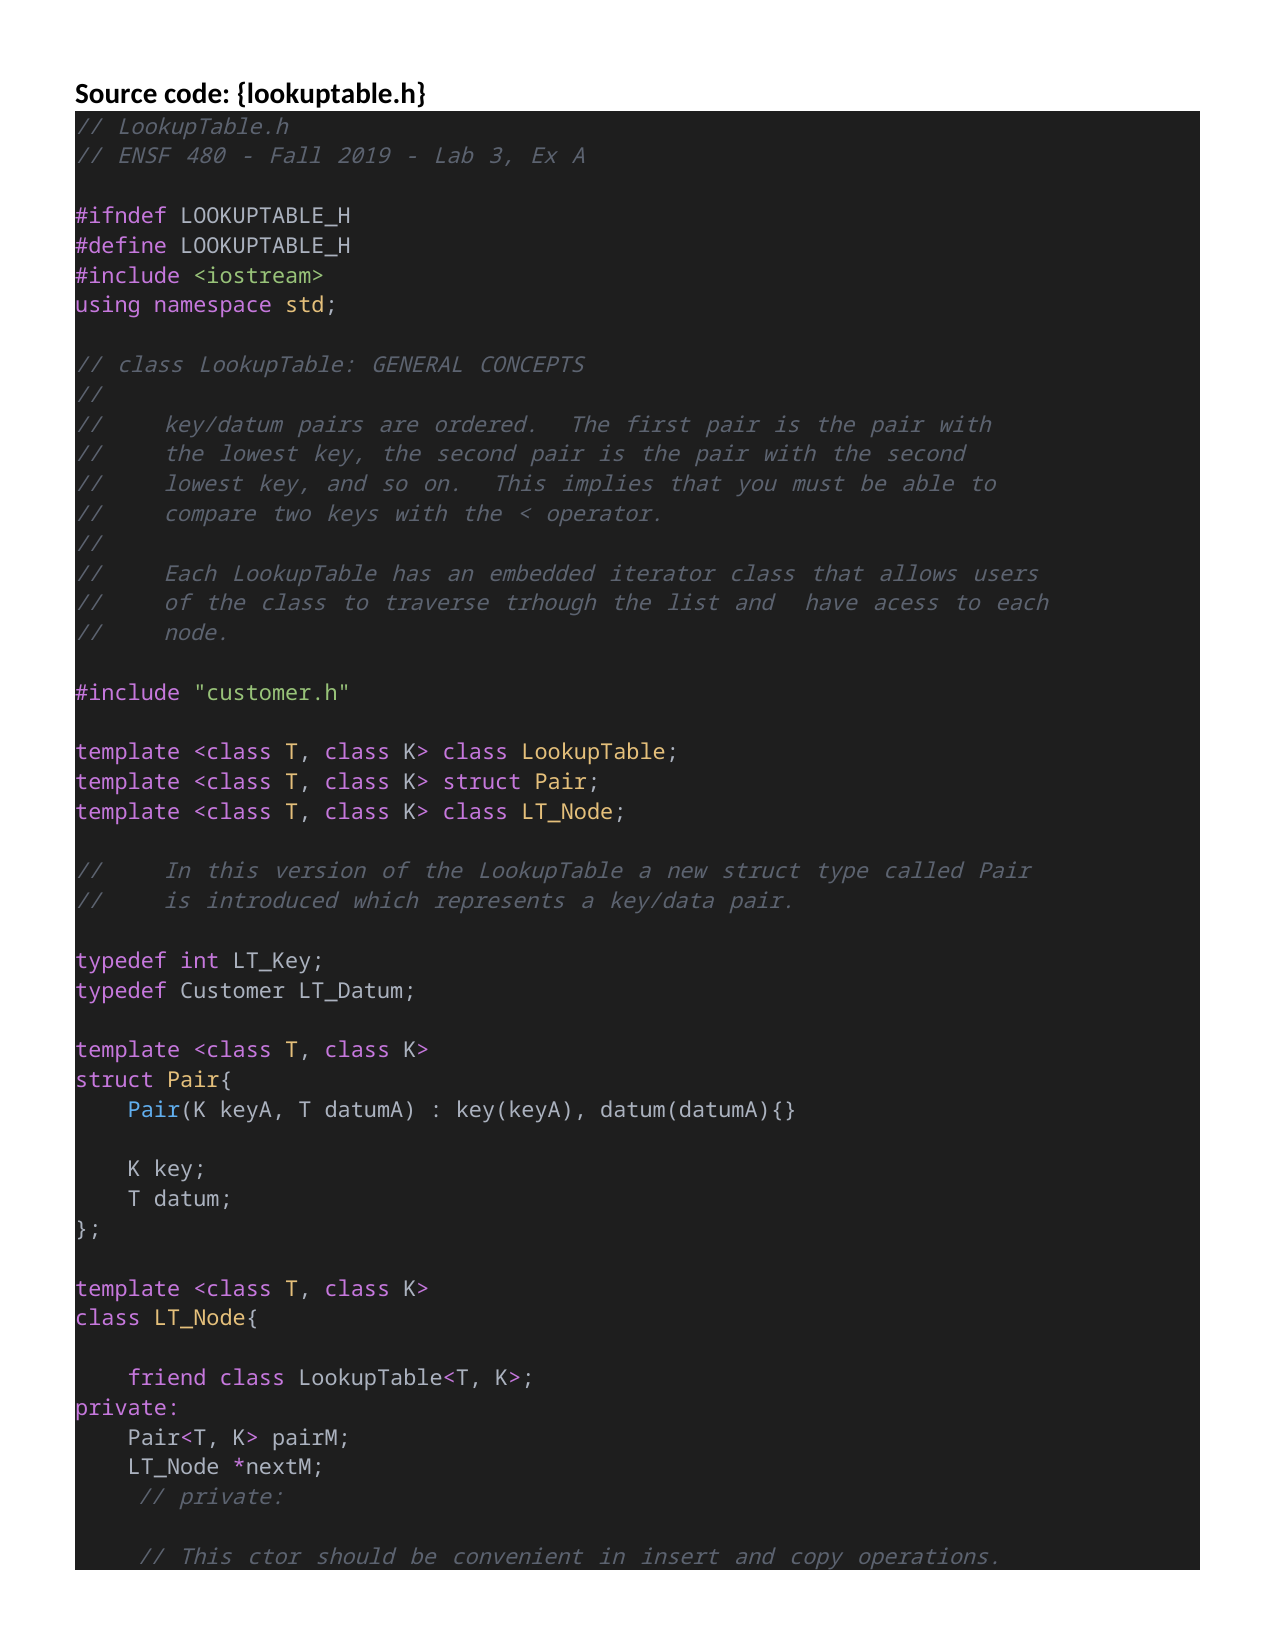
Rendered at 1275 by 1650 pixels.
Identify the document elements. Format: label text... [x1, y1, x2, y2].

text Pair(K keyA, T datumA) : key(keyA), datum(datumA){} [75, 1094, 1200, 1123]
text template <class T, class K> struct Pair; [75, 766, 1200, 796]
text #define LOOKUPTABLE_H [75, 230, 1200, 259]
text friend class LookupTable<T, K>; [75, 1362, 1200, 1392]
text // of the class to traverse trhough the list and have acess to each [75, 587, 1200, 617]
text template <class T, class K> [75, 1034, 1200, 1064]
text template <class T, class K> class LT_Node; [75, 796, 1200, 826]
text template <class T, class K> class LookupTable; [75, 736, 1200, 766]
text // [75, 379, 1200, 408]
text LT_Node *nextM; [75, 1451, 1200, 1481]
text T datum; [75, 1183, 1200, 1213]
text Source code: {lookuptable.h} [75, 75, 1200, 111]
text // key/datum pairs are ordered. The first pair is the pair with [75, 408, 1200, 438]
text // Each LookupTable has an embedded iterator class that allows users [75, 557, 1200, 587]
text }; [75, 1213, 1200, 1243]
text // lowest key, and so on. This implies that you must be able to [75, 468, 1200, 498]
text K key; [75, 1153, 1200, 1183]
text // node. [75, 617, 1200, 647]
text // the lowest key, the second pair is the pair with the second [75, 438, 1200, 468]
text // LookupTable.h [75, 111, 1200, 140]
text #ifndef LOOKUPTABLE_H [75, 200, 1200, 230]
text private: [75, 1392, 1200, 1421]
text using namespace std; [75, 289, 1200, 319]
text class LT_Node{ [75, 1302, 1200, 1332]
text template <class T, class K> [75, 1272, 1200, 1302]
text struct Pair{ [75, 1064, 1200, 1094]
text // ENSF 480 - Fall 2019 - Lab 3, Ex A [75, 140, 1200, 170]
text #include "customer.h" [75, 677, 1200, 706]
text // private: [75, 1481, 1200, 1511]
text Pair<T, K> pairM; [75, 1421, 1200, 1451]
text // compare two keys with the < operator. [75, 498, 1200, 528]
text typedef Customer LT_Datum; [75, 974, 1200, 1004]
text // is introduced which represents a key/data pair. [75, 885, 1200, 915]
text typedef int LT_Key; [75, 945, 1200, 974]
text #include <iostream> [75, 259, 1200, 289]
text // [75, 528, 1200, 557]
text // In this version of the LookupTable a new struct type called Pair [75, 855, 1200, 885]
text // class LookupTable: GENERAL CONCEPTS [75, 349, 1200, 379]
text // This ctor should be convenient in insert and copy operations. [75, 1541, 1200, 1570]
